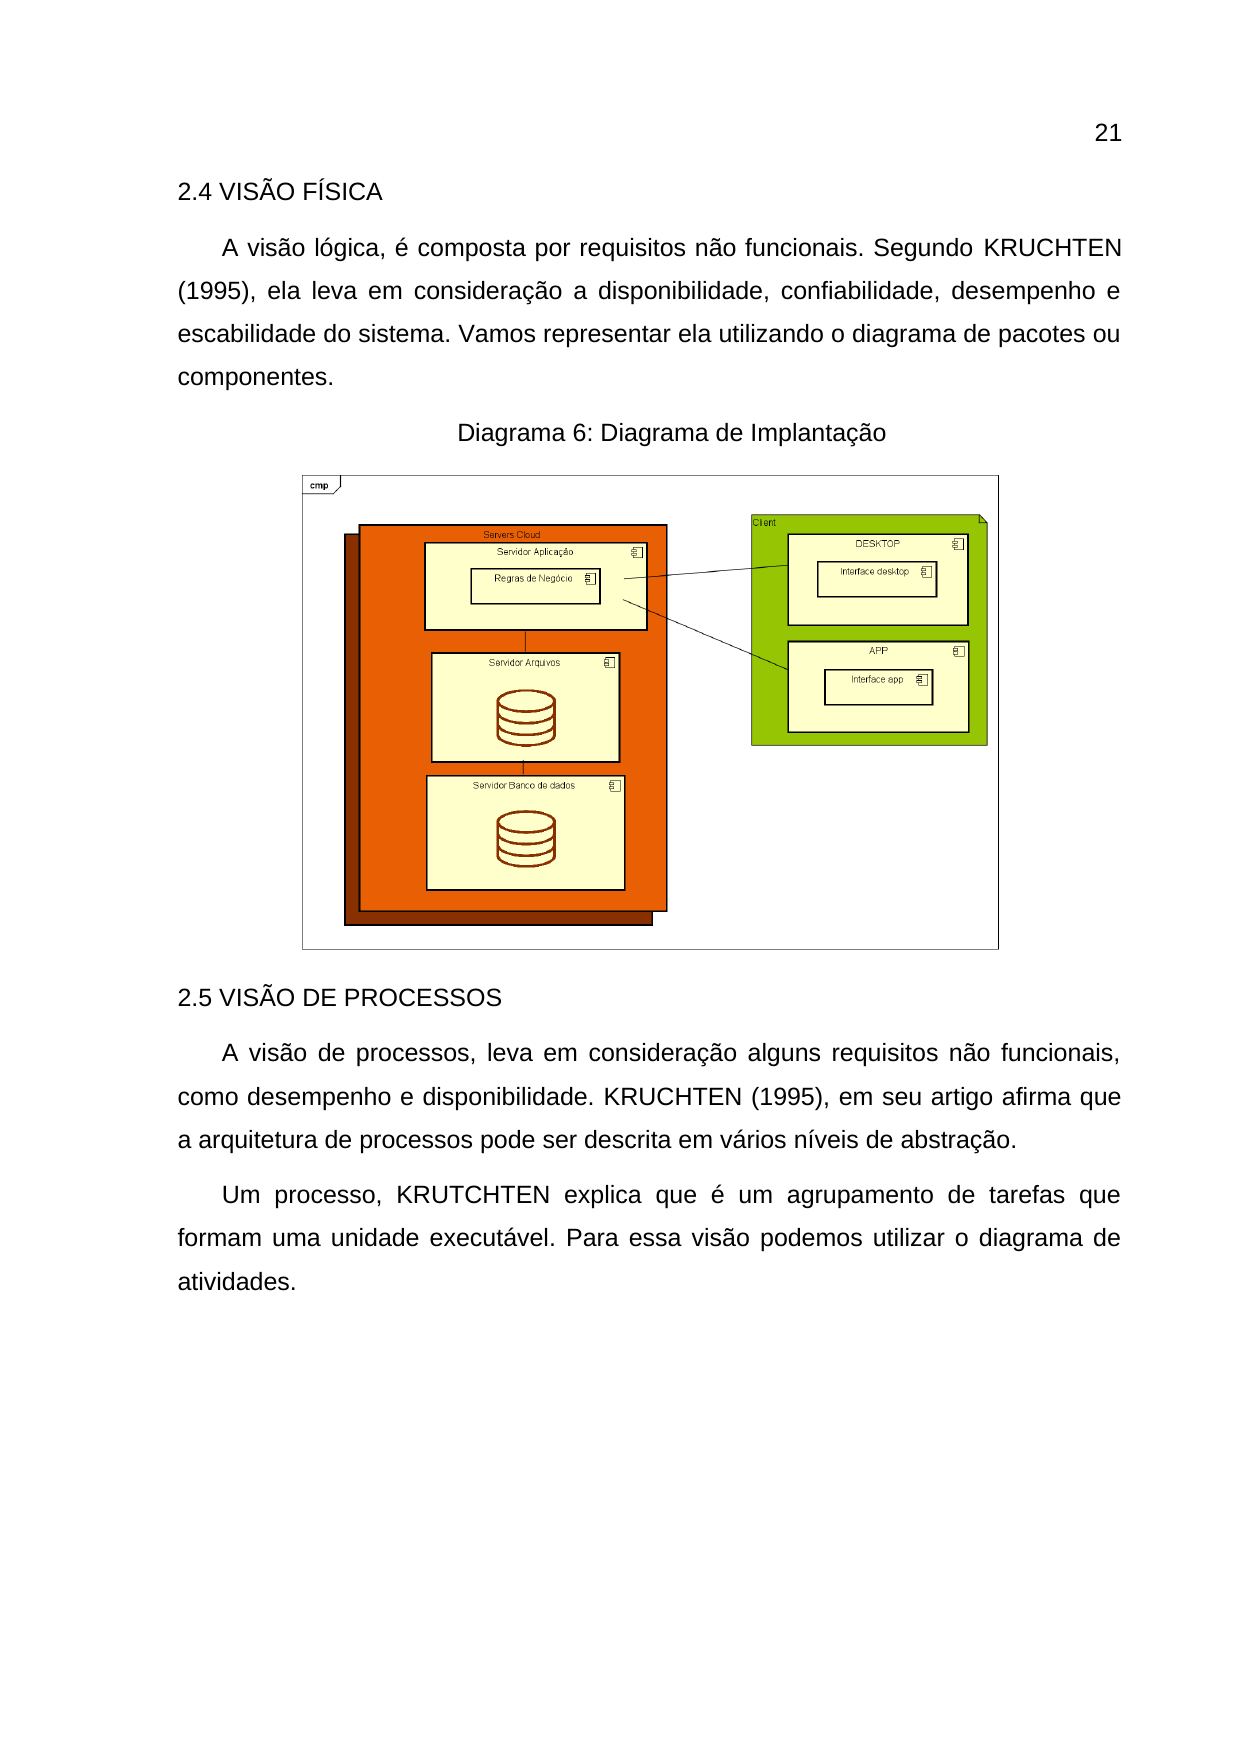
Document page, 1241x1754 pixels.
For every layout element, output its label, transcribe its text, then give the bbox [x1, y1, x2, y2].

text A visão lógica, é composta por requisitos não funcionais. Segundo KRUCHTEN (1995), ela leva em consideração a disponibilidade, confiabilidade, desempenho e escabilidade do sistema. Vamos representar ela utilizando o diagrama de pacotes ou componentes. [177, 233, 1122, 391]
text Um processo, KRUTCHTEN explica que é um agrupamento de tarefas que formam uma unidade executável. Para essa visão podemos utilizar o diagrama de atividades. [177, 1180, 1122, 1295]
text A visão de processos, leva em consideração alguns requisitos não funcionais, como desempenho e disponibilidade. KRUCHTEN (1995), em seu artigo afirma que a arquitetura de processos pode ser descrita em vários níveis de abstração. [177, 1038, 1122, 1153]
subtitle 2.5 VISÃO DE PROCESSOS [177, 983, 1122, 1012]
text Diagrama 6: Diagrama de Implantação [177, 418, 1122, 447]
picture [294, 467, 1005, 956]
subtitle 2.4 VISÃO FÍSICA [177, 177, 1122, 206]
